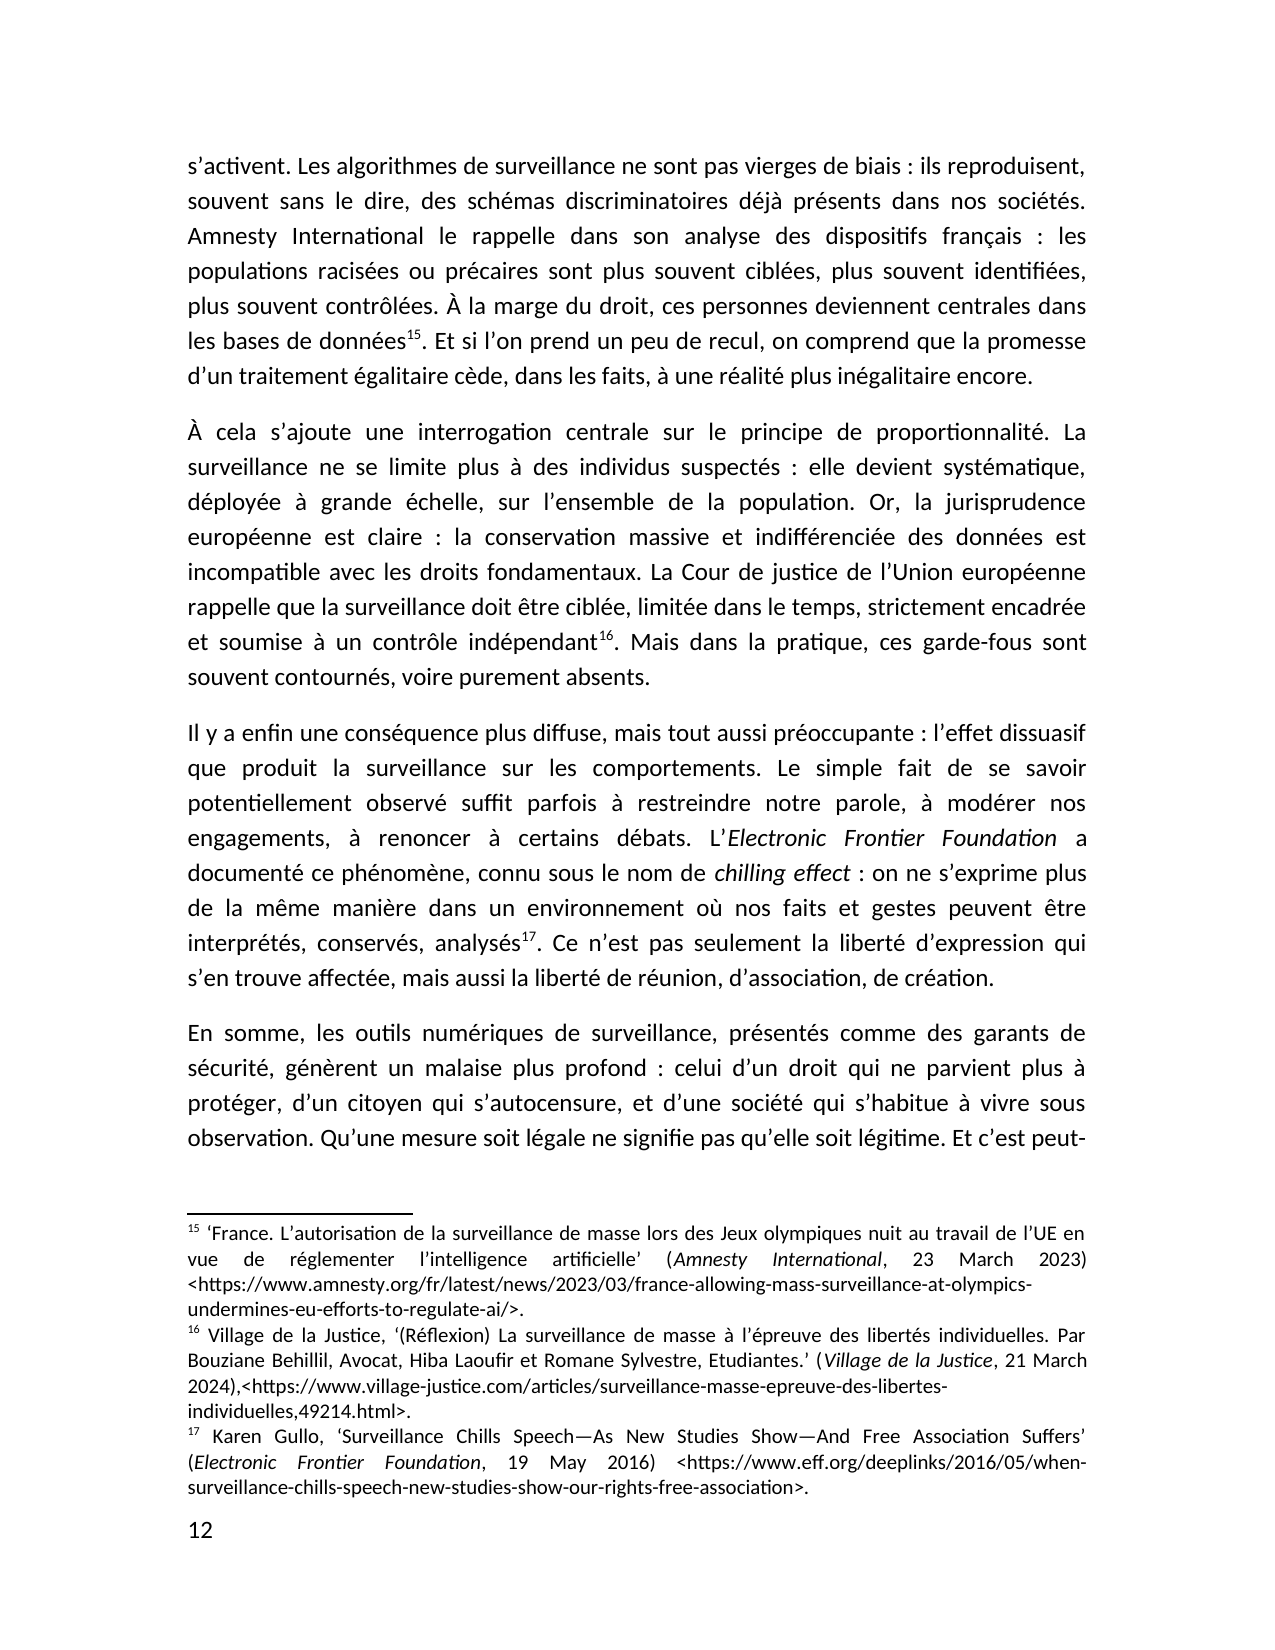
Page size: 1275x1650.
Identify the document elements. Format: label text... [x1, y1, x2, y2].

text Il y a enfin une conséquence plus diffuse, mais tout aussi préoccupante : l’effet dissuasif que produit la surveillance sur les comportements. Le simple fait de se savoir potentiellement observé suffit parfois à restreindre notre parole, à modérer nos engagements, à renoncer à certains débats. L’Electronic Frontier Foundation a documenté ce phénomène, connu sous le nom de chilling effect : on ne s’exprime plus de la même manière dans un environnement où nos faits et gestes peuvent être interprétés, conservés, analysés. Ce n’est pas seulement la liberté d’expression qui s’en trouve affectée, mais aussi la liberté de réunion, d’association, de création. [187, 717, 1087, 992]
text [187, 150, 1087, 391]
text À cela s’ajoute une interrogation centrale sur le principe de proportionnalité. La surveillance ne se limite plus à des individus suspectés : elle devient systématique, déployée à grande échelle, sur l’ensemble de la population. Or, la jurisprudence européenne est claire : la conservation massive et indifférenciée des données est incompatible avec les droits fondamentaux. La Cour de justice de l’Union européenne rappelle que la surveillance doit être ciblée, limitée dans le temps, strictement encadrée et soumise à un contrôle indépendant. Mais dans la pratique, ces garde-fous sont souvent contournés, voire purement absents. [187, 416, 1087, 691]
text En somme, les outils numériques de surveillance, présentés comme des garants de sécurité, génèrent un malaise plus profond : celui d’un droit qui ne parvient plus à protéger, d’un citoyen qui s’autocensure, et d’une société qui s’habitue à vivre sous observation. Qu’une mesure soit légale ne signifie pas qu’elle soit légitime. Et c’est peut-être là le défi fondamental posé à nos démocraties : préserver la liberté, y compris (et surtout) à l’ère des algorithmes. [187, 1017, 1087, 1153]
